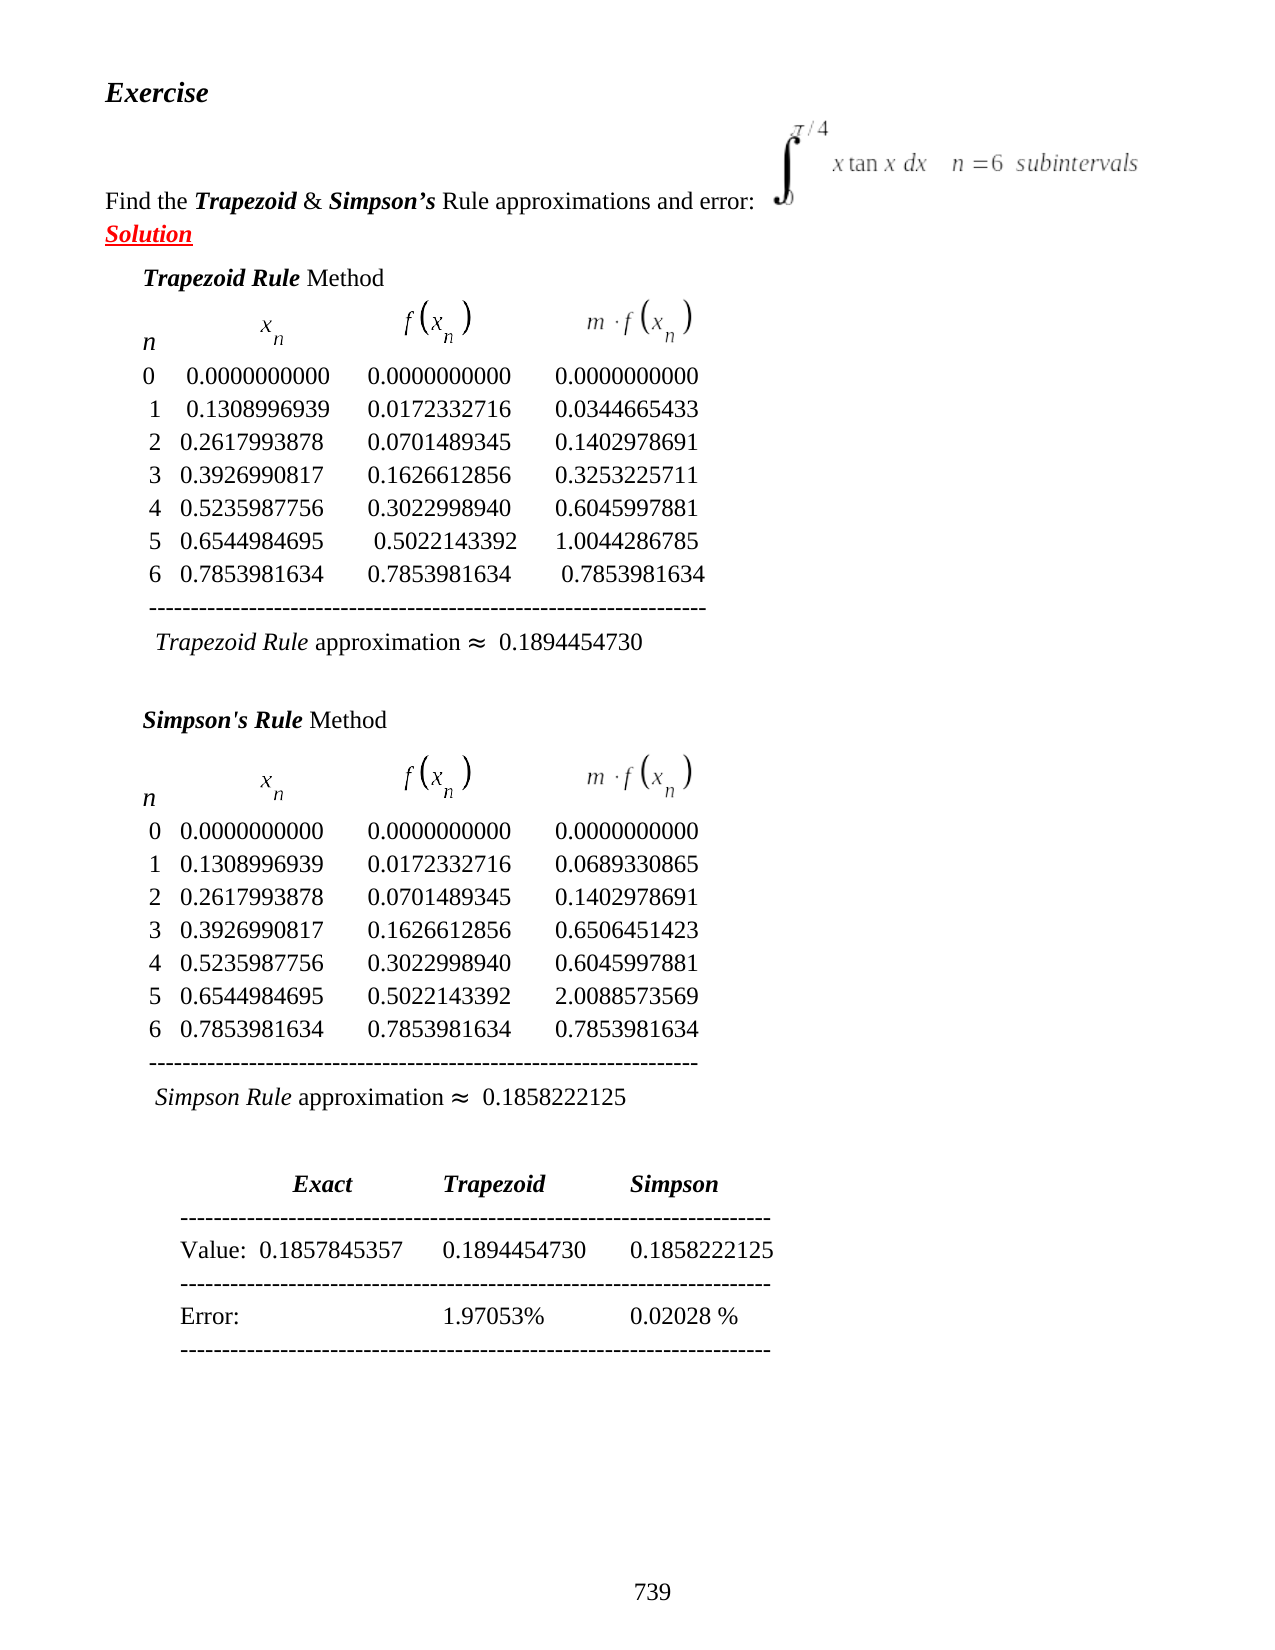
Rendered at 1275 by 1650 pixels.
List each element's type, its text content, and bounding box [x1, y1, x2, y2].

text ------------------------------------------------------------------- [142, 592, 1200, 621]
text 4 0.5235987756 0.3022998940 0.6045997881 [142, 493, 1200, 522]
text Simpson's Rule Method [142, 705, 1200, 734]
text 6 0.7853981634 0.7853981634 0.7853981634 [142, 1014, 1200, 1043]
text Trapezoid Rule Method [142, 263, 1200, 291]
text n [142, 296, 1200, 356]
text Simpson Rule approximation ≈ 0.1858222125 [142, 1081, 1200, 1111]
text Exercise [105, 75, 1200, 108]
text 2 0.2617993878 0.0701489345 0.1402978691 [142, 427, 1200, 456]
text 4 0.5235987756 0.3022998940 0.6045997881 [142, 948, 1200, 977]
text 0 0.0000000000 0.0000000000 0.0000000000 [142, 816, 1200, 845]
text ----------------------------------------------------------------------- [180, 1268, 1200, 1297]
text 0 0.0000000000 0.0000000000 0.0000000000 [142, 361, 1200, 390]
text 3 0.3926990817 0.1626612856 0.3253225711 [142, 460, 1200, 489]
text n [142, 751, 1200, 812]
text ------------------------------------------------------------------ [142, 1047, 1200, 1076]
text 5 0.6544984695 0.5022143392 1.0044286785 [142, 526, 1200, 555]
text Solution [105, 219, 1200, 248]
text ----------------------------------------------------------------------- [180, 1334, 1200, 1363]
text 3 0.3926990817 0.1626612856 0.6506451423 [142, 915, 1200, 944]
text 2 0.2617993878 0.0701489345 0.1402978691 [142, 882, 1200, 911]
text Trapezoid Rule approximation ≈ 0.1894454730 [142, 625, 1200, 655]
text Find the Trapezoid & Simpson’s Rule approximations and error: [105, 113, 1200, 215]
text 1 0.1308996939 0.0172332716 0.0689330865 [142, 849, 1200, 878]
text Exact Trapezoid Simpson [180, 1169, 1200, 1198]
text 6 0.7853981634 0.7853981634 0.7853981634 [142, 559, 1200, 588]
text ----------------------------------------------------------------------- [180, 1202, 1200, 1231]
text 5 0.6544984695 0.5022143392 2.0088573569 [142, 981, 1200, 1010]
text Value: 0.1857845357 0.1894454730 0.1858222125 [180, 1235, 1200, 1264]
text Error: 1.97053% 0.02028 % [180, 1301, 1200, 1330]
text 1 0.1308996939 0.0172332716 0.0344665433 [142, 394, 1200, 423]
